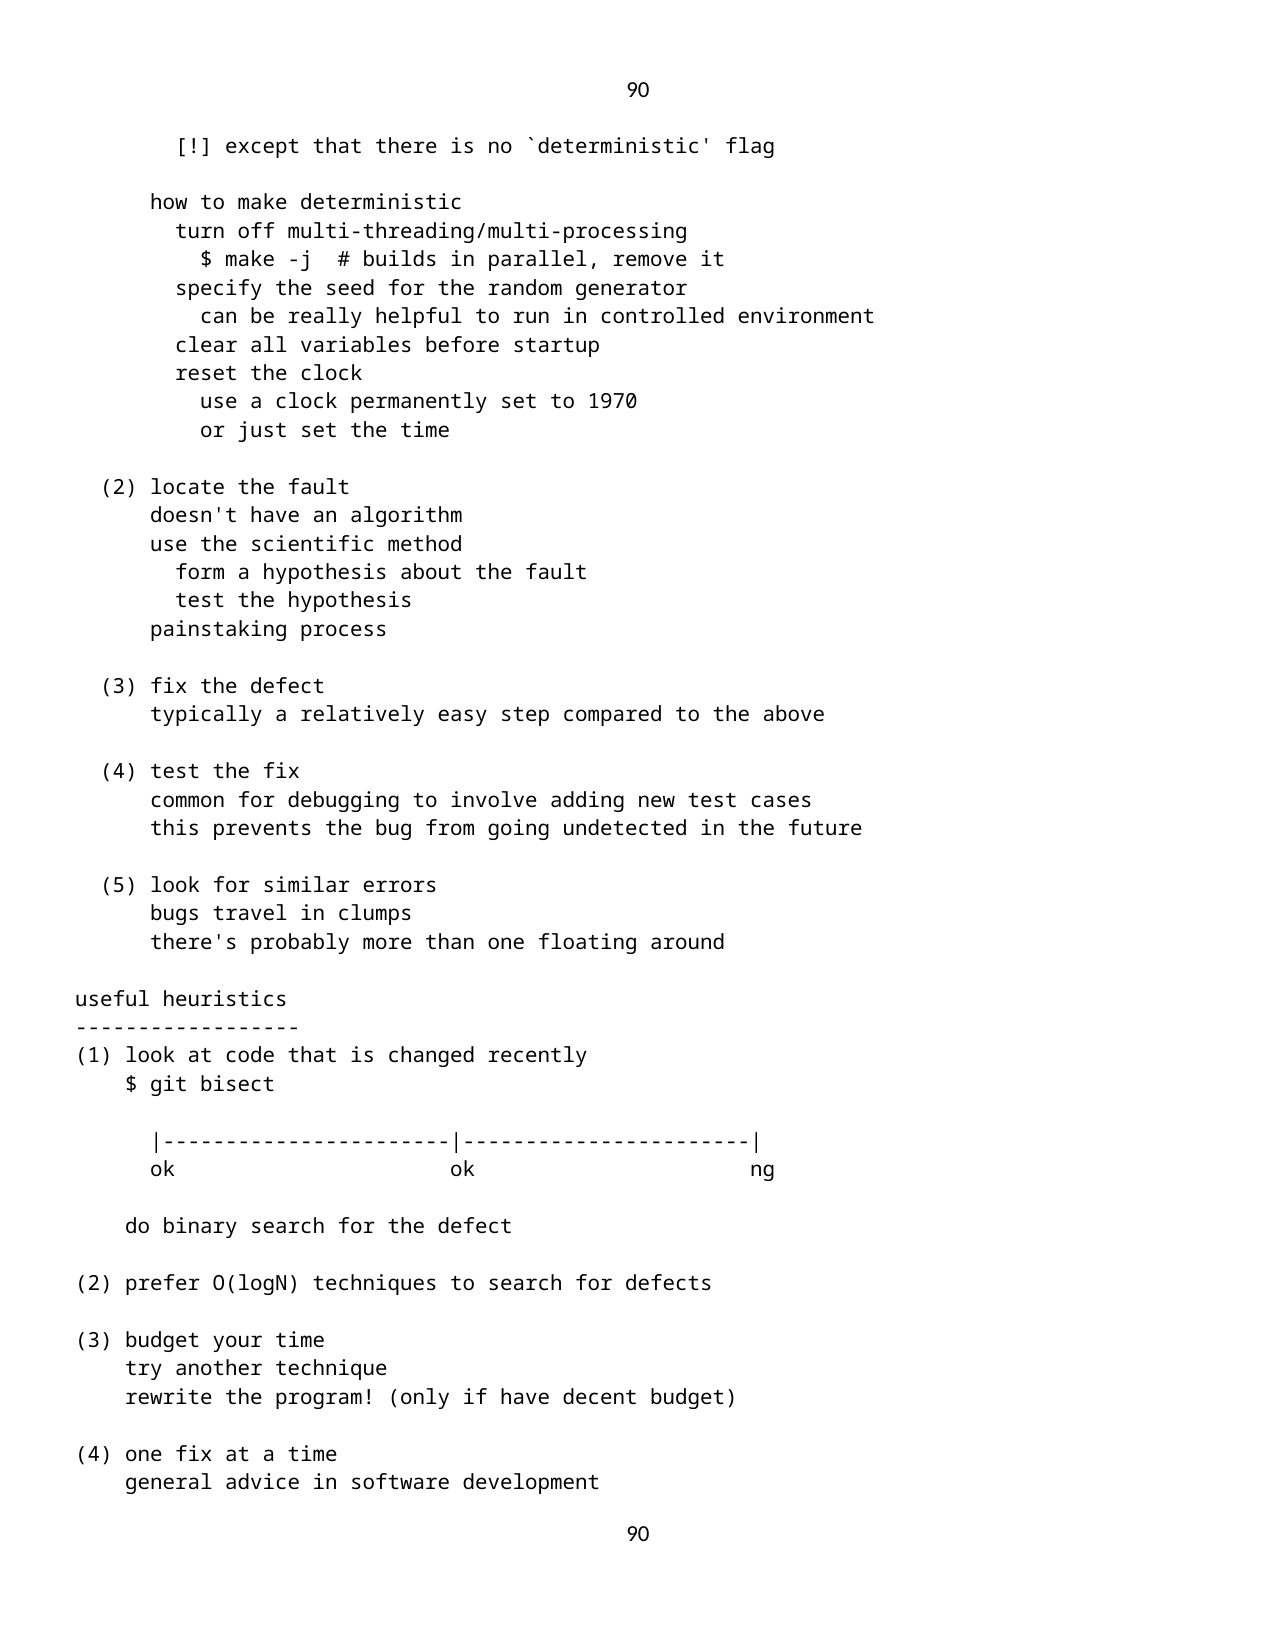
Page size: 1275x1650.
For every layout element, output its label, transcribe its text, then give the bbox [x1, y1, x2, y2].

text turn off multi-threading/multi-processing [75, 216, 1200, 244]
text try another technique [75, 1353, 1200, 1382]
text |-----------------------|-----------------------| [75, 1126, 1200, 1154]
text (3) budget your time [75, 1325, 1200, 1353]
text or just set the time [75, 415, 1200, 443]
text clear all variables before startup [75, 330, 1200, 358]
text (1) look at code that is changed recently [75, 1041, 1200, 1069]
text there's probably more than one floating around [75, 927, 1200, 955]
text rewrite the program! (only if have decent budget) [75, 1382, 1200, 1410]
text this prevents the bug from going undetected in the future [75, 813, 1200, 842]
text test the hypothesis [75, 586, 1200, 614]
text can be really helpful to run in controlled environment [75, 301, 1200, 330]
text specify the seed for the random generator [75, 273, 1200, 301]
text $ make -j # builds in parallel, remove it [75, 244, 1200, 273]
text general advice in software development [75, 1467, 1200, 1496]
text (2) prefer O(logN) techniques to search for defects [75, 1268, 1200, 1297]
text how to make deterministic [75, 187, 1200, 216]
text do binary search for the defect [75, 1211, 1200, 1240]
text ------------------ [75, 1012, 1200, 1041]
text (2) locate the fault [75, 472, 1200, 500]
text (4) test the fix [75, 756, 1200, 785]
text bugs travel in clumps [75, 898, 1200, 927]
text useful heuristics [75, 984, 1200, 1012]
text common for debugging to involve adding new test cases [75, 785, 1200, 813]
text form a hypothesis about the fault [75, 557, 1200, 586]
text ok ok ng [75, 1154, 1200, 1183]
text use a clock permanently set to 1970 [75, 387, 1200, 415]
text $ git bisect [75, 1069, 1200, 1097]
text use the scientific method [75, 529, 1200, 557]
text (4) one fix at a time [75, 1439, 1200, 1467]
text [!] except that there is no `deterministic' flag [75, 131, 1200, 159]
text typically a relatively easy step compared to the above [75, 699, 1200, 728]
text (3) fix the defect [75, 671, 1200, 699]
text (5) look for similar errors [75, 870, 1200, 898]
text doesn't have an algorithm [75, 500, 1200, 529]
text reset the clock [75, 358, 1200, 387]
text painstaking process [75, 614, 1200, 642]
